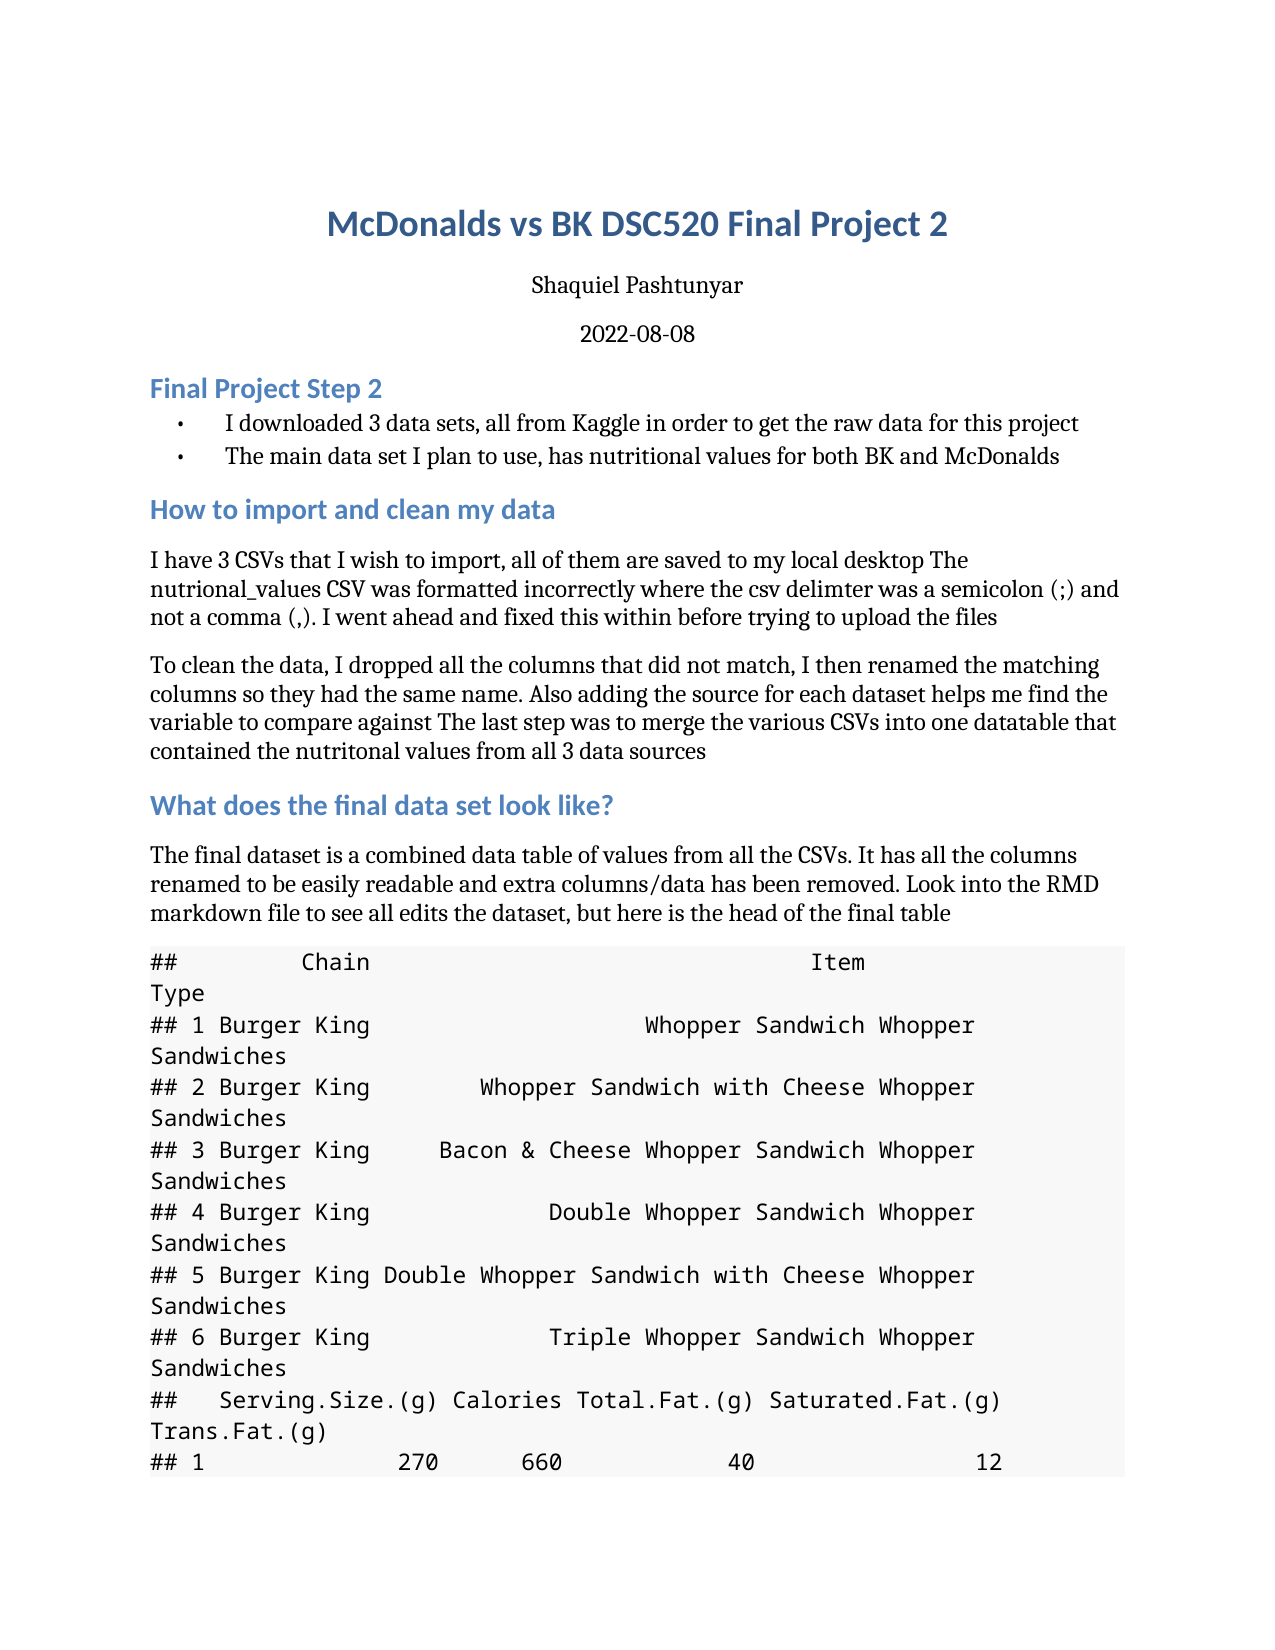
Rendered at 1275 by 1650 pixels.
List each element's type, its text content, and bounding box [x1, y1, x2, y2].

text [150, 946, 1125, 1477]
subtitle Final Project Step 2 [150, 370, 1125, 406]
text 2022-08-08 [150, 320, 1125, 349]
subtitle What does the final data set look like? [150, 787, 1125, 822]
title McDonalds vs BK DSC520 Final Project 2 [150, 200, 1125, 246]
text I have 3 CSVs that I wish to import, all of them are saved to my local desktop The nutrional_values CSV was formatted incorrectly where the csv delimter was a semicolon (;) and not a comma (,). I went ahead and fixed this within before trying to upload the files [150, 546, 1125, 632]
subtitle How to import and clean my data [150, 491, 1125, 527]
text To clean the data, I dropped all the columns that did not match, I then renamed the matching columns so they had the same name. Also adding the source for each dataset helps me find the variable to compare against The last step was to merge the various CSVs into one datatable that contained the nutritonal values from all 3 data sources [150, 651, 1125, 766]
text The final dataset is a combined data table of values from all the CSVs. It has all the columns renamed to be easily readable and extra columns/data has been removed. Look into the RMD markdown file to see all edits the dataset, but here is the head of the final table [150, 841, 1125, 927]
list The main data set I plan to use, has nutritional values for both BK and McDonalds [175, 442, 1125, 471]
list I downloaded 3 data sets, all from Kaggle in order to get the raw data for this project [175, 409, 1125, 438]
text Shaquiel Pashtunyar [150, 271, 1125, 299]
